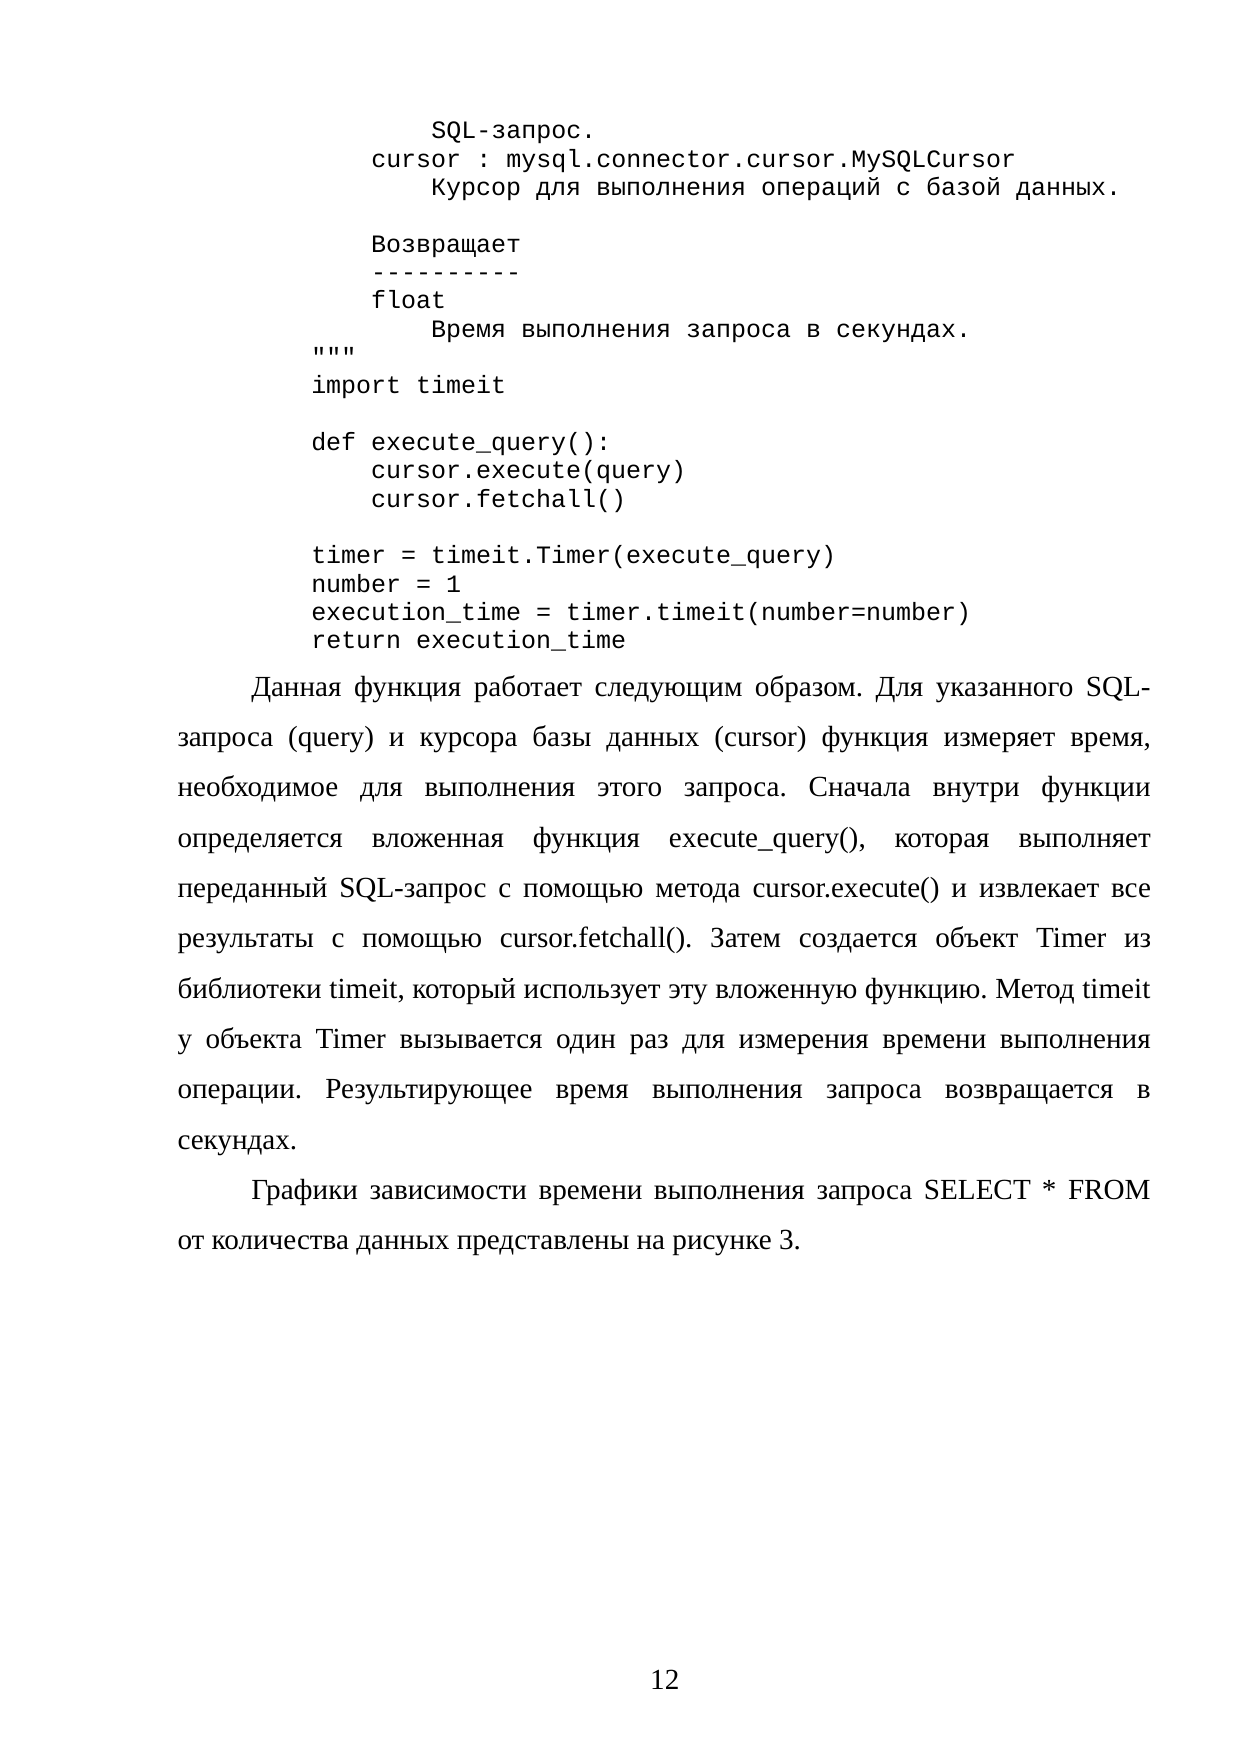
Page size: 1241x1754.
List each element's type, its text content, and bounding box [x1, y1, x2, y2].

text timer = timeit.Timer(execute_query) [251, 543, 1152, 571]
text def execute_query(): [251, 430, 1152, 458]
text cursor : mysql.connector.cursor.MySQLCursor [251, 146, 1152, 175]
text Графики зависимости времени выполнения запроса SELECT * FROM от количества данных представлены на рисунке 3. [177, 1172, 1152, 1256]
text cursor.execute(query) [251, 458, 1152, 486]
text SQL-запрос. [251, 118, 1152, 146]
text import timeit [251, 373, 1152, 401]
text Данная функция работает следующим образом. Для указанного SQL-запроса (query) и курсора базы данных (cursor) функция измеряет время, необходимое для выполнения этого запроса. Сначала внутри функции определяется вложенная функция execute_query(), которая выполняет переданный SQL-запрос с помощью метода cursor.execute() и извлекает все результаты с помощью cursor.fetchall(). Затем создается объект Timer из библиотеки timeit, который использует эту вложенную функцию. Метод timeit у объекта Timer вызывается один раз для измерения времени выполнения операции. Результирующее время выполнения запроса возвращается в секундах. [177, 669, 1152, 1155]
text return execution_time [251, 628, 1152, 656]
text """ [251, 345, 1152, 373]
text Время выполнения запроса в секундах. [251, 316, 1152, 345]
text number = 1 [251, 571, 1152, 600]
text Возвращает [251, 231, 1152, 260]
text float [251, 288, 1152, 316]
text ---------- [251, 260, 1152, 288]
text cursor.fetchall() [251, 486, 1152, 515]
text Курсор для выполнения операций с базой данных. [251, 175, 1152, 203]
text execution_time = timer.timeit(number=number) [251, 600, 1152, 628]
